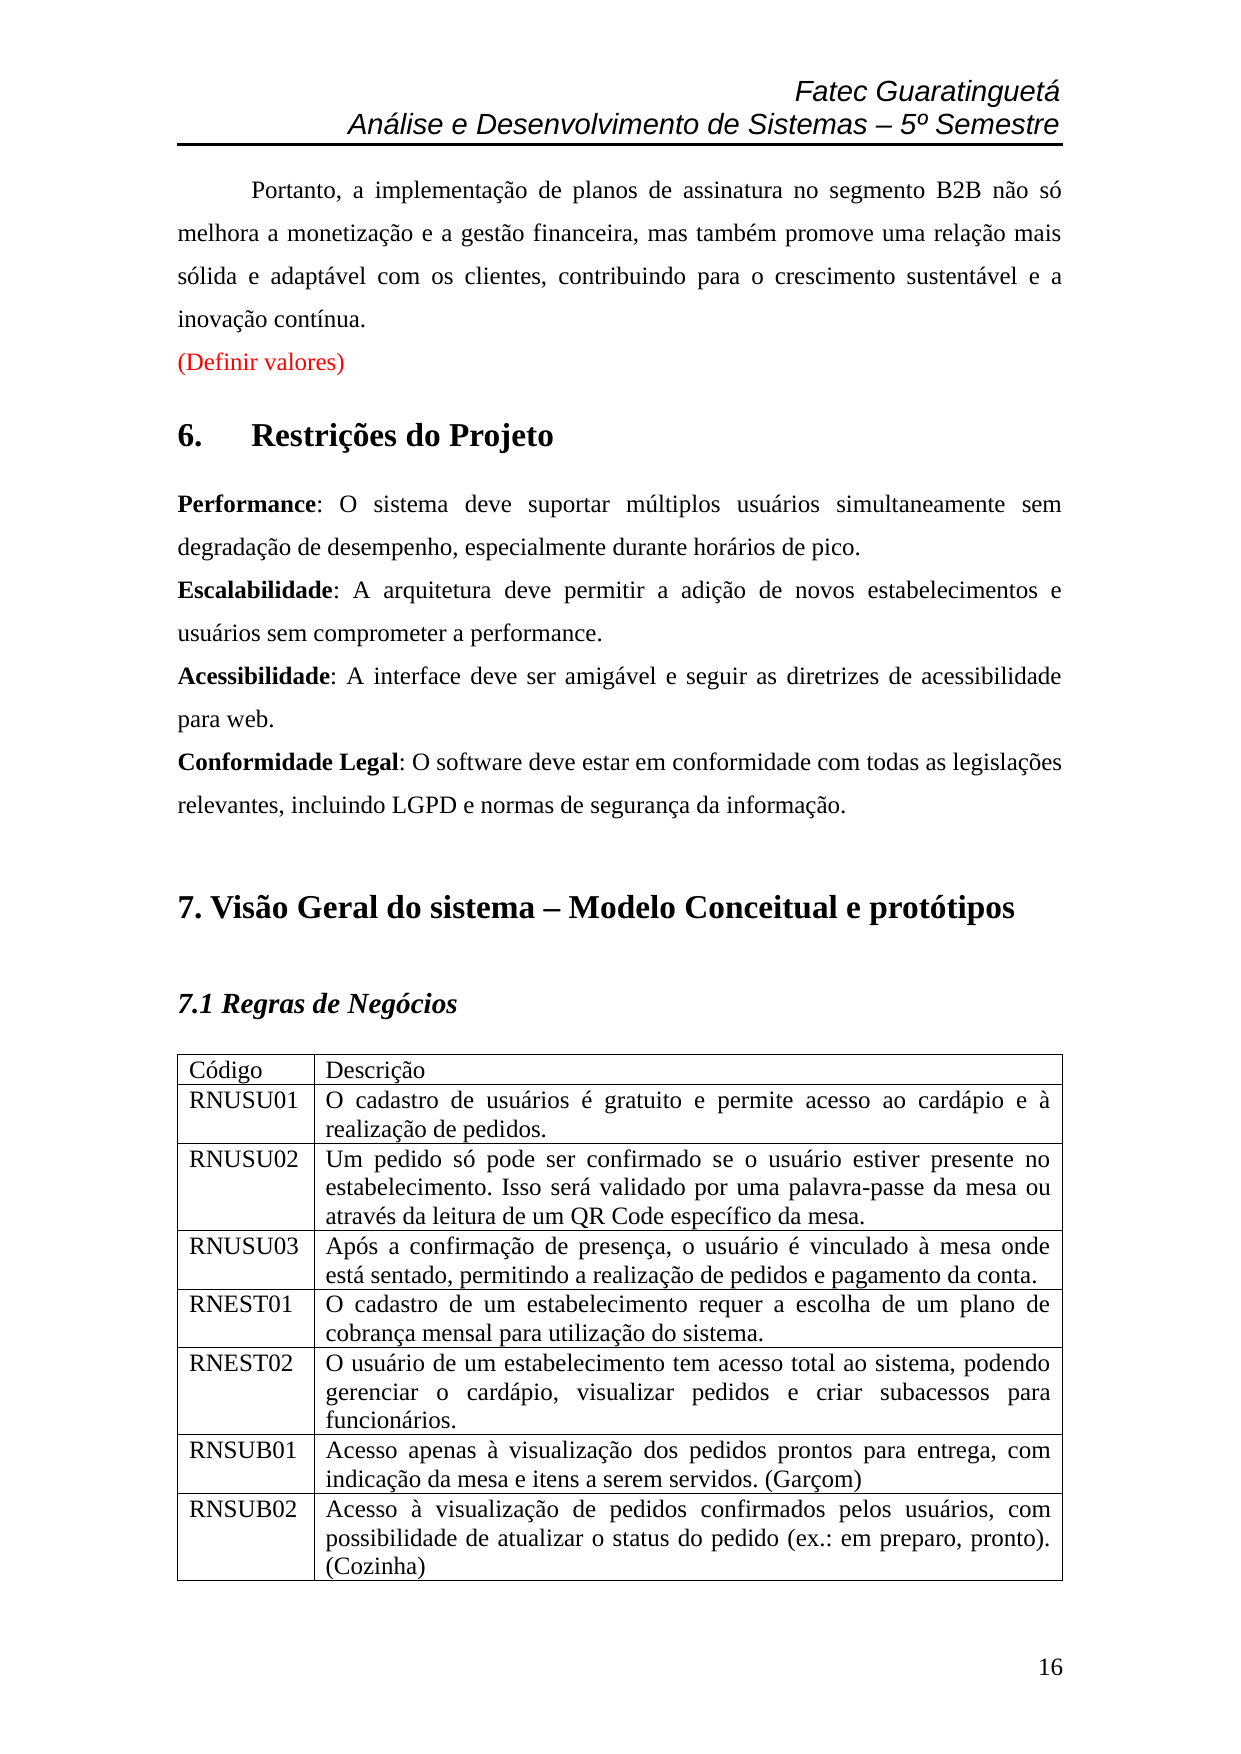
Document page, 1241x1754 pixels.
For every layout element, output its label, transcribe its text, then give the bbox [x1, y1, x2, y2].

table_cell O cadastro de um estabelecimento requer a escolha de um plano de cobrança mensal para utilização do sistema. [315, 1290, 1062, 1347]
table_header Código [178, 1055, 314, 1084]
table_cell O cadastro de usuários é gratuito e permite acesso ao cardápio e à realização de pedidos. [315, 1085, 1062, 1143]
subtitle 6. Restrições do Projeto [177, 415, 1063, 454]
table_cell RNSUB01 [178, 1435, 314, 1493]
table_cell Acesso apenas à visualização dos pedidos prontos para entrega, com indicação da mesa e itens a serem servidos. (Garçom) [315, 1435, 1062, 1493]
table_cell RNSUB02 [178, 1494, 314, 1580]
table_header Descrição [315, 1055, 1062, 1084]
table_cell RNUSU02 [178, 1144, 314, 1230]
table_cell O usuário de um estabelecimento tem acesso total ao sistema, podendo gerenciar o cardápio, visualizar pedidos e criar subacessos para funcionários. [315, 1348, 1062, 1434]
subtitle 7.1 Regras de Negócios [177, 986, 1063, 1019]
table_cell Após a confirmação de presença, o usuário é vinculado à mesa onde está sentado, permitindo a realização de pedidos e pagamento da conta. [315, 1231, 1062, 1288]
text Portanto, a implementação de planos de assinatura no segmento B2B não só melhora a monetização e a gestão financeira, mas também promove uma relação mais sólida e adaptável com os clientes, contribuindo para o crescimento sustentável e a inovação contínua. [177, 175, 1063, 333]
table_cell RNUSU01 [178, 1085, 314, 1143]
text (Definir valores) [177, 347, 1063, 376]
text Performance: O sistema deve suportar múltiplos usuários simultaneamente sem degradação de desempenho, especialmente durante horários de pico. [177, 489, 1063, 561]
text Acessibilidade: A interface deve ser amigável e seguir as diretrizes de acessibilidade para web. [177, 661, 1063, 733]
table_cell Um pedido só pode ser confirmado se o usuário estiver presente no estabelecimento. Isso será validado por uma palavra-passe da mesa ou através da leitura de um QR Code específico da mesa. [315, 1144, 1062, 1230]
subtitle 7. Visão Geral do sistema – Modelo Conceitual e protótipos [177, 887, 1063, 926]
table_cell Acesso à visualização de pedidos confirmados pelos usuários, com possibilidade de atualizar o status do pedido (ex.: em preparo, pronto). (Cozinha) [315, 1494, 1062, 1580]
text Escalabilidade: A arquitetura deve permitir a adição de novos estabelecimentos e usuários sem comprometer a performance. [177, 575, 1063, 647]
table_cell RNEST02 [178, 1348, 314, 1434]
table_cell RNUSU03 [178, 1231, 314, 1288]
text Conformidade Legal: O software deve estar em conformidade com todas as legislações relevantes, incluindo LGPD e normas de segurança da informação. [177, 747, 1063, 819]
table_cell RNEST01 [178, 1290, 314, 1347]
